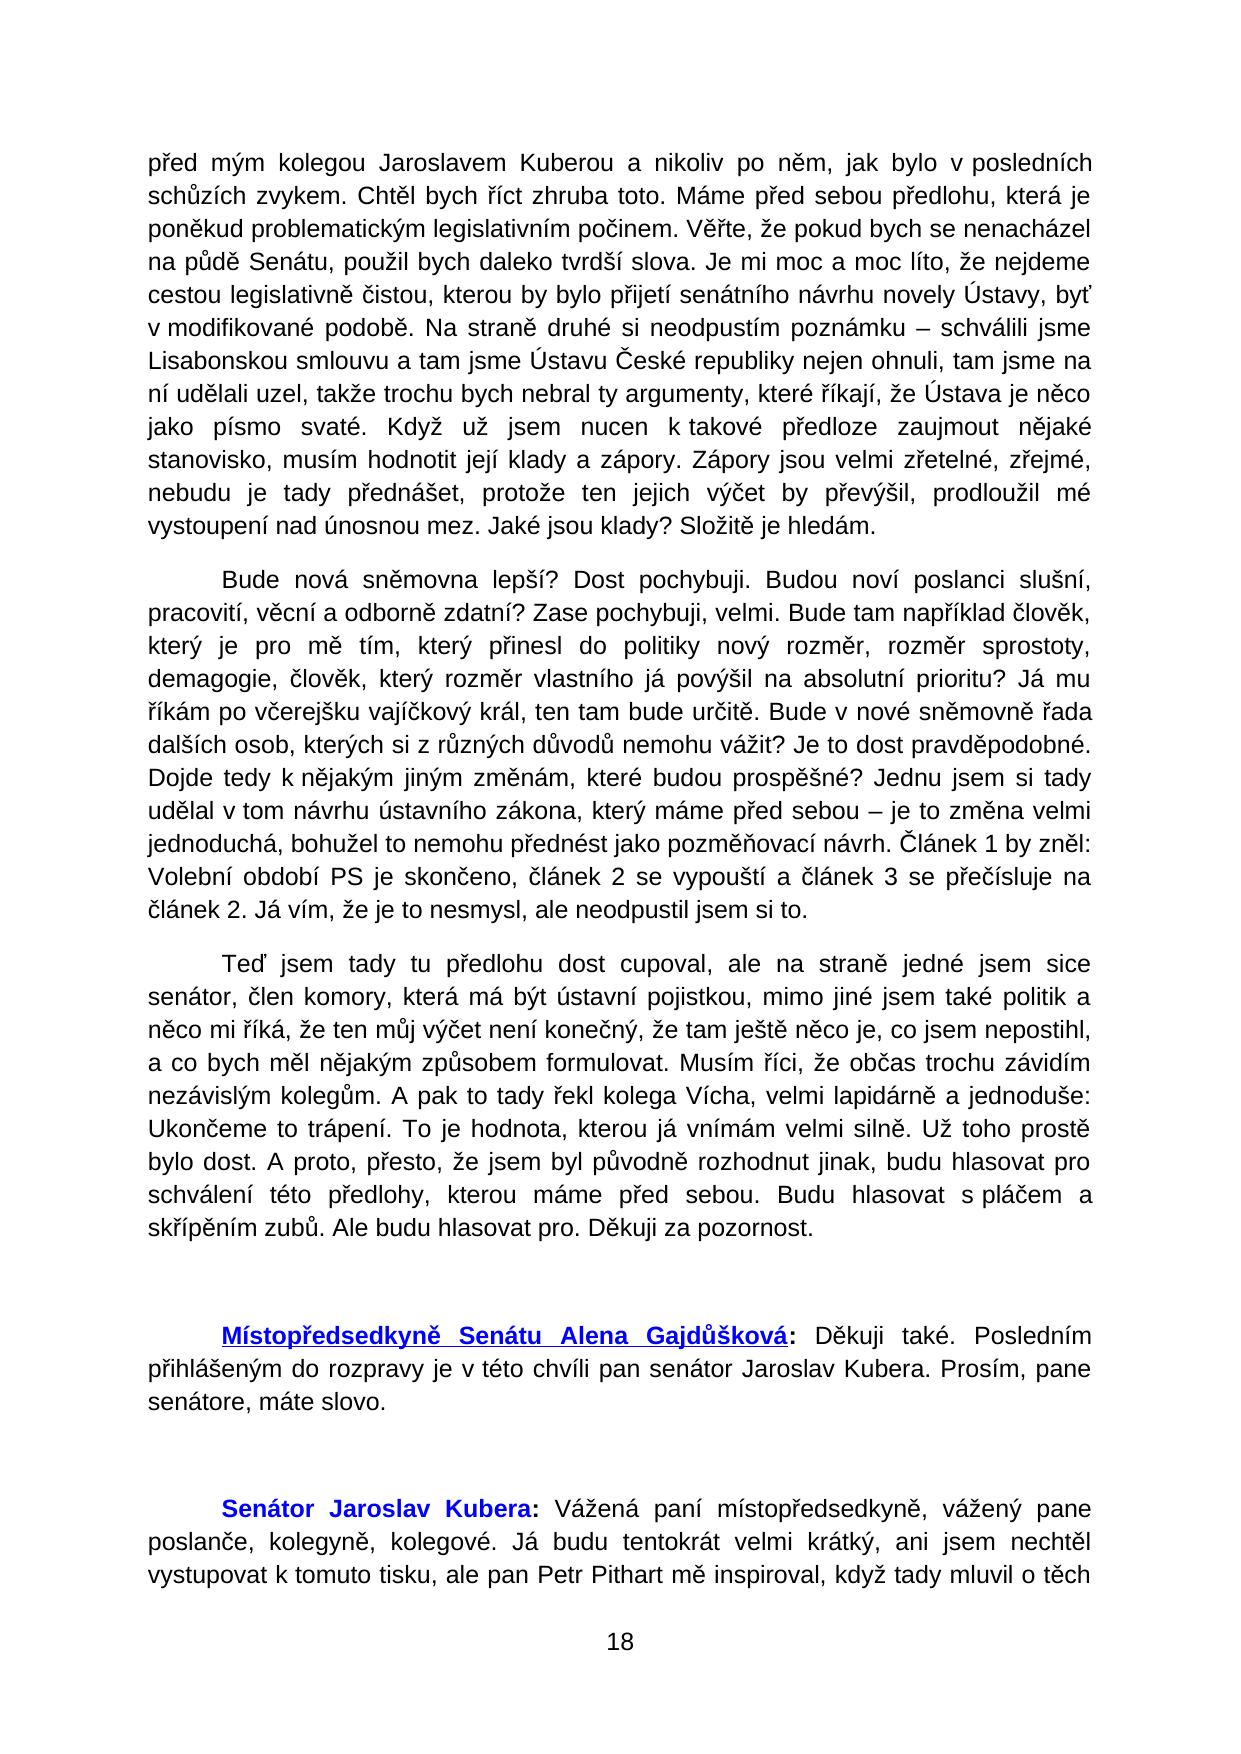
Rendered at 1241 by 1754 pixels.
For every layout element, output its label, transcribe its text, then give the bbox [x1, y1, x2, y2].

text Teď jsem tady tu předlohu dost cupoval, ale na straně jedné jsem sice senátor, člen komory, která má být ústavní pojistkou, mimo jiné jsem také politik a něco mi říká, že ten můj výčet není konečný, že tam ještě něco je, co jsem nepostihl, a co bych měl nějakým způsobem formulovat. Musím říci, že občas trochu závidím nezávislým kolegům. A pak to tady řekl kolega Vícha, velmi lapidárně a jednoduše: Ukončeme to trápení. To je hodnota, kterou já vnímám velmi silně. Už toho prostě bylo dost. A proto, přesto, že jsem byl původně rozhodnut jinak, budu hlasovat pro schválení této předlohy, kterou máme před sebou. Budu hlasovat s pláčem a skřípěním zubů. Ale budu hlasovat pro. Děkuji za pozornost. [148, 949, 1093, 1242]
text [148, 148, 1093, 539]
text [148, 1494, 1093, 1589]
text Místopředsedkyně Senátu Alena Gajdůšková: Děkuji také. Posledním přihlášeným do rozpravy je v této chvíli pan senátor Jaroslav Kubera. Prosím, pane senátore, máte slovo. [148, 1321, 1093, 1415]
text Bude nová sněmovna lepší? Dost pochybuji. Budou noví poslanci slušní, pracovití, věcní a odborně zdatní? Zase pochybuji, velmi. Bude tam například člověk, který je pro mě tím, který přinesl do politiky nový rozměr, rozměr sprostoty, demagogie, člověk, který rozměr vlastního já povýšil na absolutní prioritu? Já mu říkám po včerejšku vajíčkový král, ten tam bude určitě. Bude v nové sněmovně řada dalších osob, kterých si z různých důvodů nemohu vážit? Je to dost pravděpodobné. Dojde tedy k nějakým jiným změnám, které budou prospěšné? Jednu jsem si tady udělal v tom návrhu ústavního zákona, který máme před sebou – je to změna velmi jednoduchá, bohužel to nemohu přednést jako pozměňovací návrh. Článek 1 by zněl: Volební období PS je skončeno, článek 2 se vypouští a článek 3 se přečísluje na článek 2. Já vím, že je to nesmysl, ale neodpustil jsem si to. [148, 565, 1093, 924]
